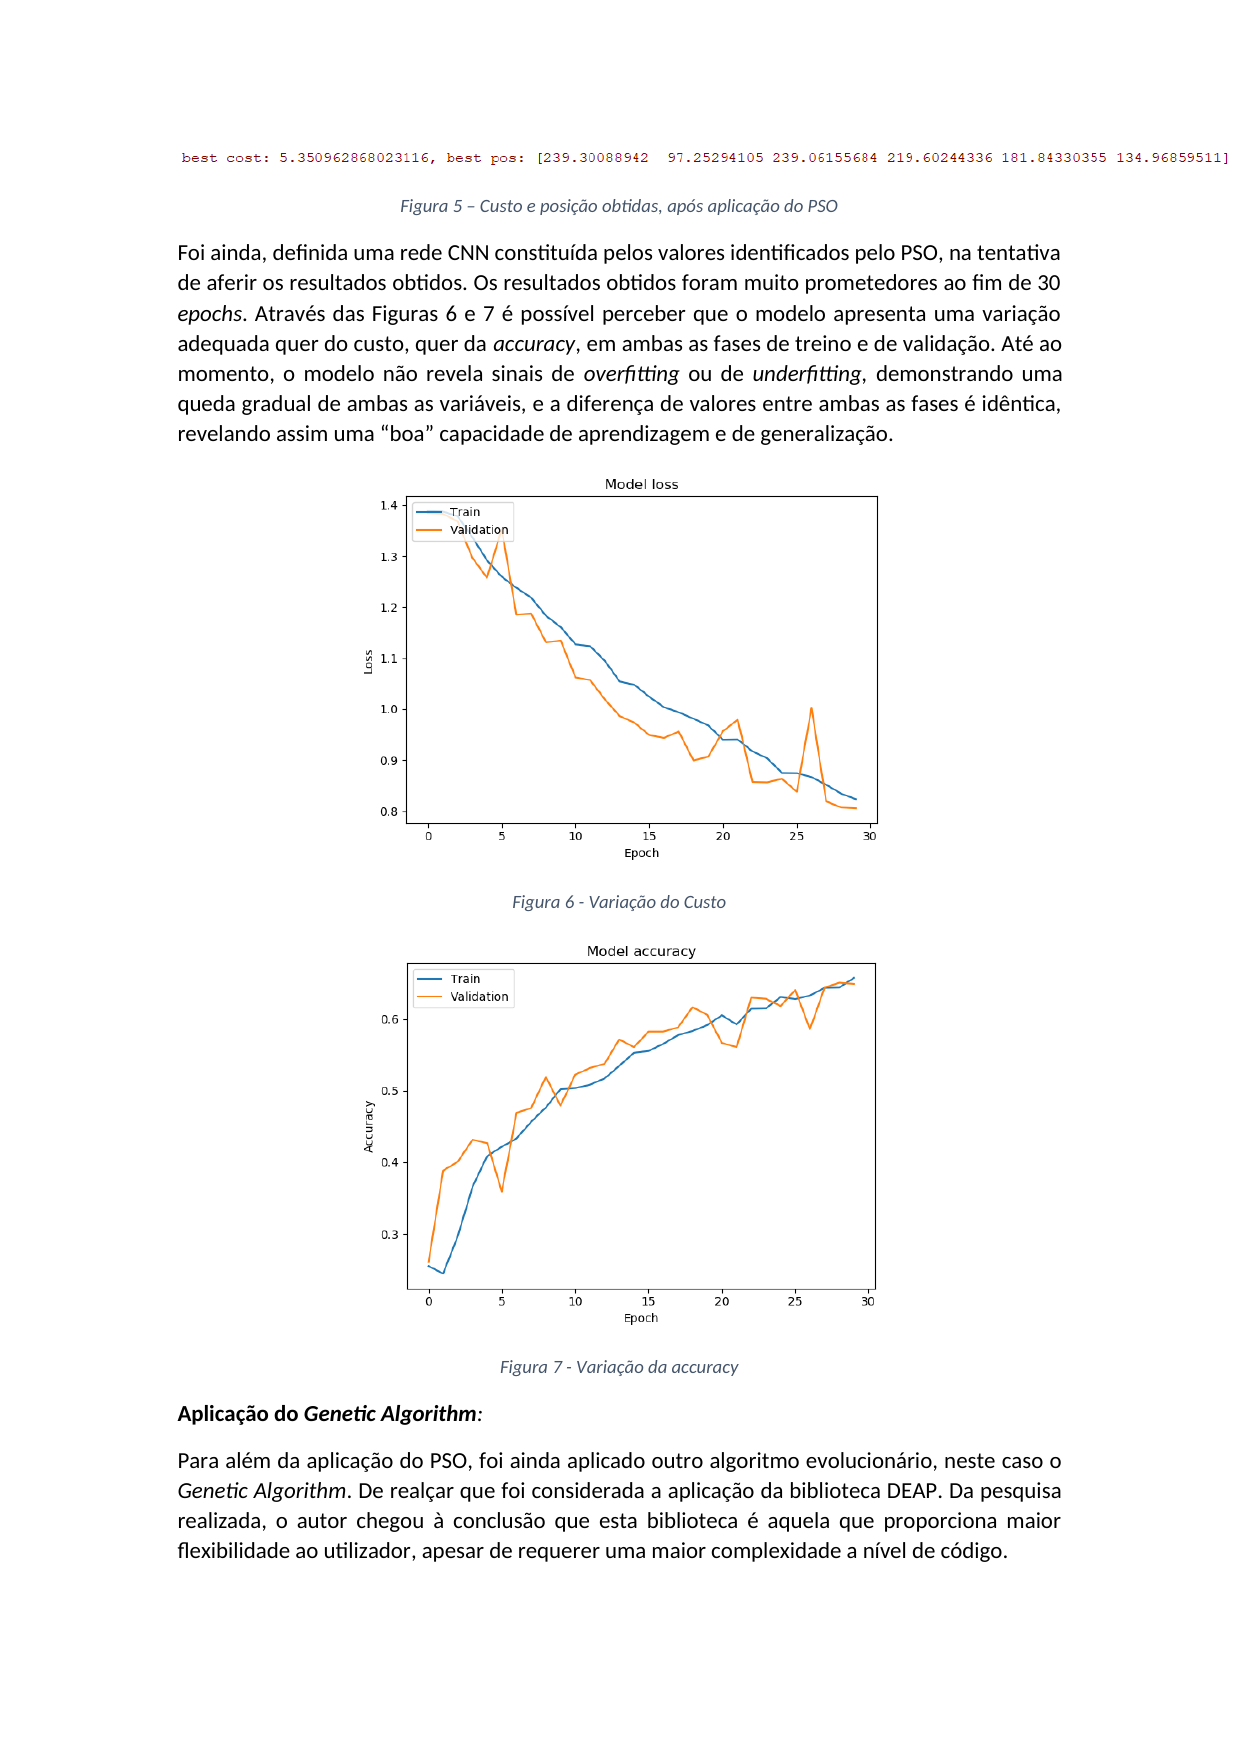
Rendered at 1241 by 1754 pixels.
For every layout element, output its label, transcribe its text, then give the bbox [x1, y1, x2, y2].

text Figura 7 - Variação da accuracy [177, 1355, 1063, 1378]
text Figura 6 - Variação do Custo [177, 890, 1063, 913]
text Para além da aplicação do PSO, foi ainda aplicado outro algoritmo evolucionário, neste caso o Genetic Algorithm. De realçar que foi considerada a aplicação da biblioteca DEAP. Da pesquisa realizada, o autor chegou à conclusão que esta biblioteca é aquela que proporciona maior flexibilidade ao utilizador, apesar de requerer uma maior complexidade a nível de código. [177, 1446, 1063, 1564]
text Foi ainda, definida uma rede CNN constituída pelos valores identificados pelo PSO, na tentativa de aferir os resultados obtidos. Os resultados obtidos foram muito prometedores ao fim de 30 epochs. Através das Figuras 6 e 7 é possível perceber que o modelo apresenta uma variação adequada quer do custo, quer da accuracy, em ambas as fases de treino e de validação. Até ao momento, o modelo não revela sinais de overfitting ou de underfitting, demonstrando uma queda gradual de ambas as variáveis, e a diferença de valores entre ambas as fases é idêntica, revelando assim uma “boa” capacidade de aprendizagem e de generalização. [177, 238, 1063, 447]
picture [351, 933, 889, 1337]
picture [350, 466, 890, 872]
picture [177, 147, 1232, 169]
text Figura 5 – Custo e posição obtidas, após aplicação do PSO [177, 194, 1063, 217]
text Aplicação do Genetic Algorithm: [177, 1399, 1063, 1427]
